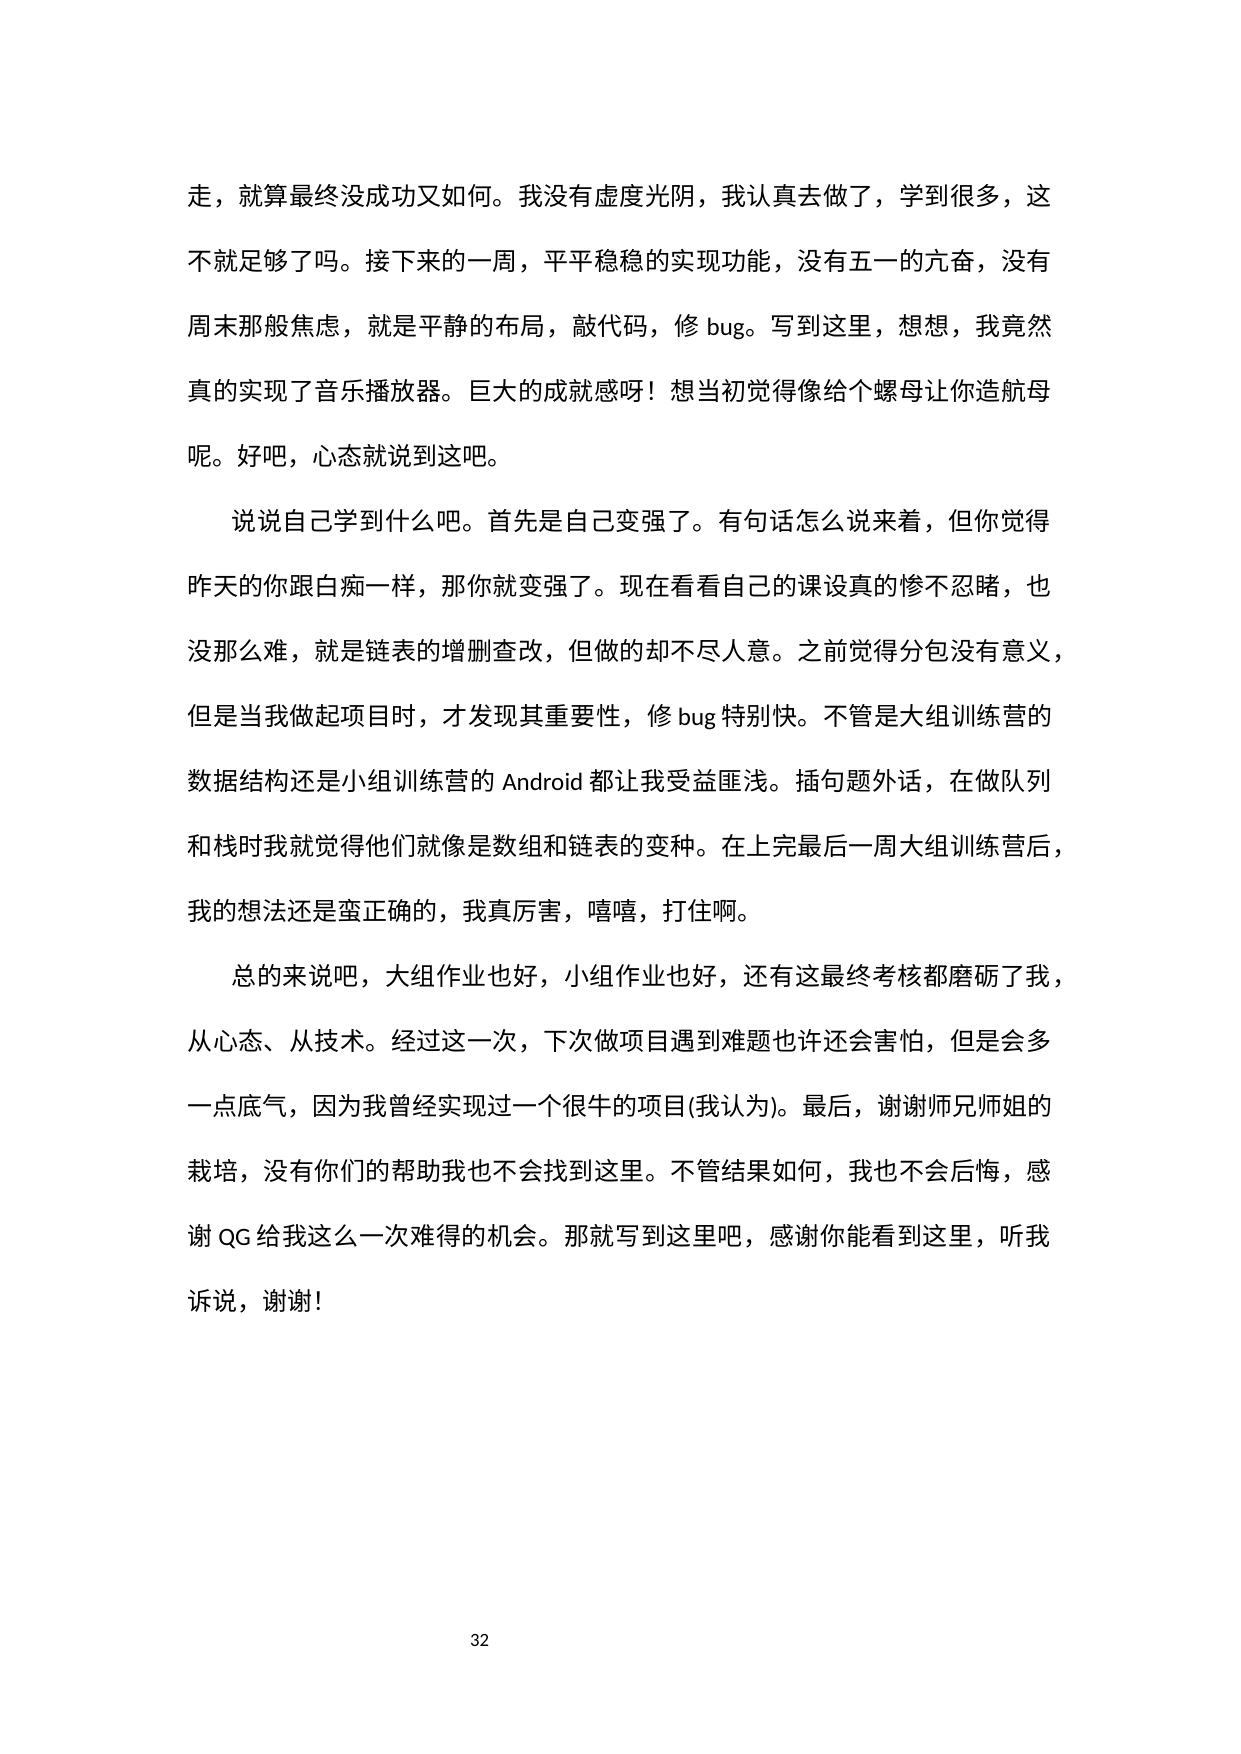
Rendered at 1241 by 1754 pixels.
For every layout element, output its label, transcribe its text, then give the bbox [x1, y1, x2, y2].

text 总的来说吧，大组作业也好，小组作业也好，还有这最终考核都磨砺了我，从心态、从技术。经过这一次，下次做项目遇到难题也许还会害怕，但是会多一点底气，因为我曾经实现过一个很牛的项目(我认为)。最后，谢谢师兄师姐的栽培，没有你们的帮助我也不会找到这里。不管结果如何，我也不会后悔，感谢QG给我这么一次难得的机会。那就写到这里吧，感谢你能看到这里，听我诉说，谢谢！ [187, 942, 1053, 1332]
text 说说自己学到什么吧。首先是自己变强了。有句话怎么说来着，但你觉得昨天的你跟白痴一样，那你就变强了。现在看看自己的课设真的惨不忍睹，也没那么难，就是链表的增删查改，但做的却不尽人意。之前觉得分包没有意义，但是当我做起项目时，才发现其重要性，修bug特别快。不管是大组训练营的数据结构还是小组训练营的Android都让我受益匪浅。插句题外话，在做队列和栈时我就觉得他们就像是数组和链表的变种。在上完最后一周大组训练营后，我的想法还是蛮正确的，我真厉害，嘻嘻，打住啊。 [187, 487, 1053, 942]
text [187, 162, 1053, 487]
